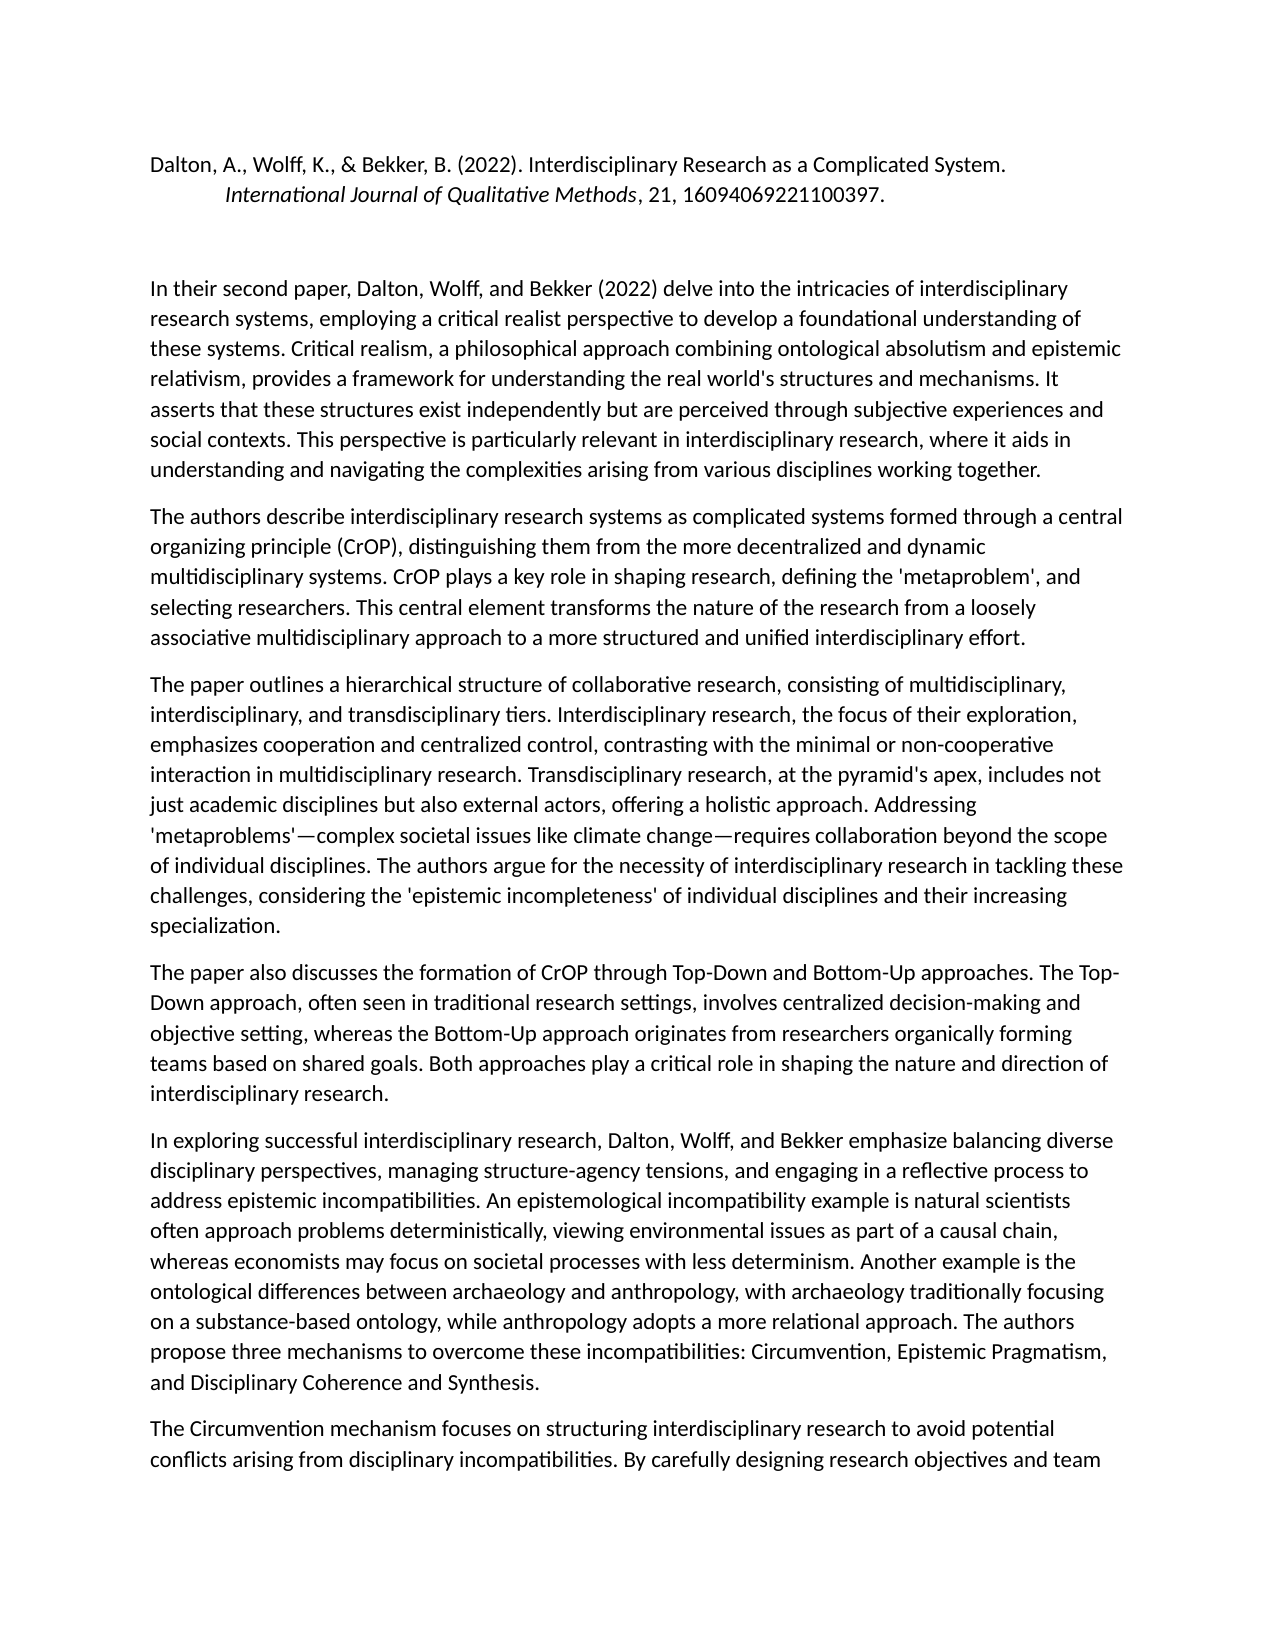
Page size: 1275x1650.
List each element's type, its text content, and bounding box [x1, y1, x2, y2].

text The paper outlines a hierarchical structure of collaborative research, consisting of multidisciplinary, interdisciplinary, and transdisciplinary tiers. Interdisciplinary research, the focus of their exploration, emphasizes cooperation and centralized control, contrasting with the minimal or non-cooperative interaction in multidisciplinary research. Transdisciplinary research, at the pyramid's apex, includes not just academic disciplines but also external actors, offering a holistic approach. Addressing 'metaproblems'—complex societal issues like climate change—requires collaboration beyond the scope of individual disciplines. The authors argue for the necessity of interdisciplinary research in tackling these challenges, considering the 'epistemic incompleteness' of individual disciplines and their increasing specialization. [150, 670, 1125, 939]
text The authors describe interdisciplinary research systems as complicated systems formed through a central organizing principle (CrOP), distinguishing them from the more decentralized and dynamic multidisciplinary systems. CrOP plays a key role in shaping research, defining the 'metaproblem', and selecting researchers. This central element transforms the nature of the research from a loosely associative multidisciplinary approach to a more structured and unified interdisciplinary effort. [150, 502, 1125, 651]
text Dalton, A., Wolff, K., & Bekker, B. (2022). Interdisciplinary Research as a Complicated System. International Journal of Qualitative Methods, 21, 16094069221100397. [150, 150, 1125, 208]
text In their second paper, Dalton, Wolff, and Bekker (2022) delve into the intricacies of interdisciplinary research systems, employing a critical realist perspective to develop a foundational understanding of these systems. Critical realism, a philosophical approach combining ontological absolutism and epistemic relativism, provides a framework for understanding the real world's structures and mechanisms. It asserts that these structures exist independently but are perceived through subjective experiences and social contexts. This perspective is particularly relevant in interdisciplinary research, where it aids in understanding and navigating the complexities arising from various disciplines working together. [150, 274, 1125, 483]
text The paper also discusses the formation of CrOP through Top-Down and Bottom-Up approaches. The Top-Down approach, often seen in traditional research settings, involves centralized decision-making and objective setting, whereas the Bottom-Up approach originates from researchers organically forming teams based on shared goals. Both approaches play a critical role in shaping the nature and direction of interdisciplinary research. [150, 958, 1125, 1107]
text In exploring successful interdisciplinary research, Dalton, Wolff, and Bekker emphasize balancing diverse disciplinary perspectives, managing structure-agency tensions, and engaging in a reflective process to address epistemic incompatibilities. An epistemological incompatibility example is natural scientists often approach problems deterministically, viewing environmental issues as part of a causal chain, whereas economists may focus on societal processes with less determinism. Another example is the ontological differences between archaeology and anthropology, with archaeology traditionally focusing on a substance-based ontology, while anthropology adopts a more relational approach. The authors propose three mechanisms to overcome these incompatibilities: Circumvention, Epistemic Pragmatism, and Disciplinary Coherence and Synthesis. [150, 1126, 1125, 1396]
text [150, 1414, 1125, 1473]
